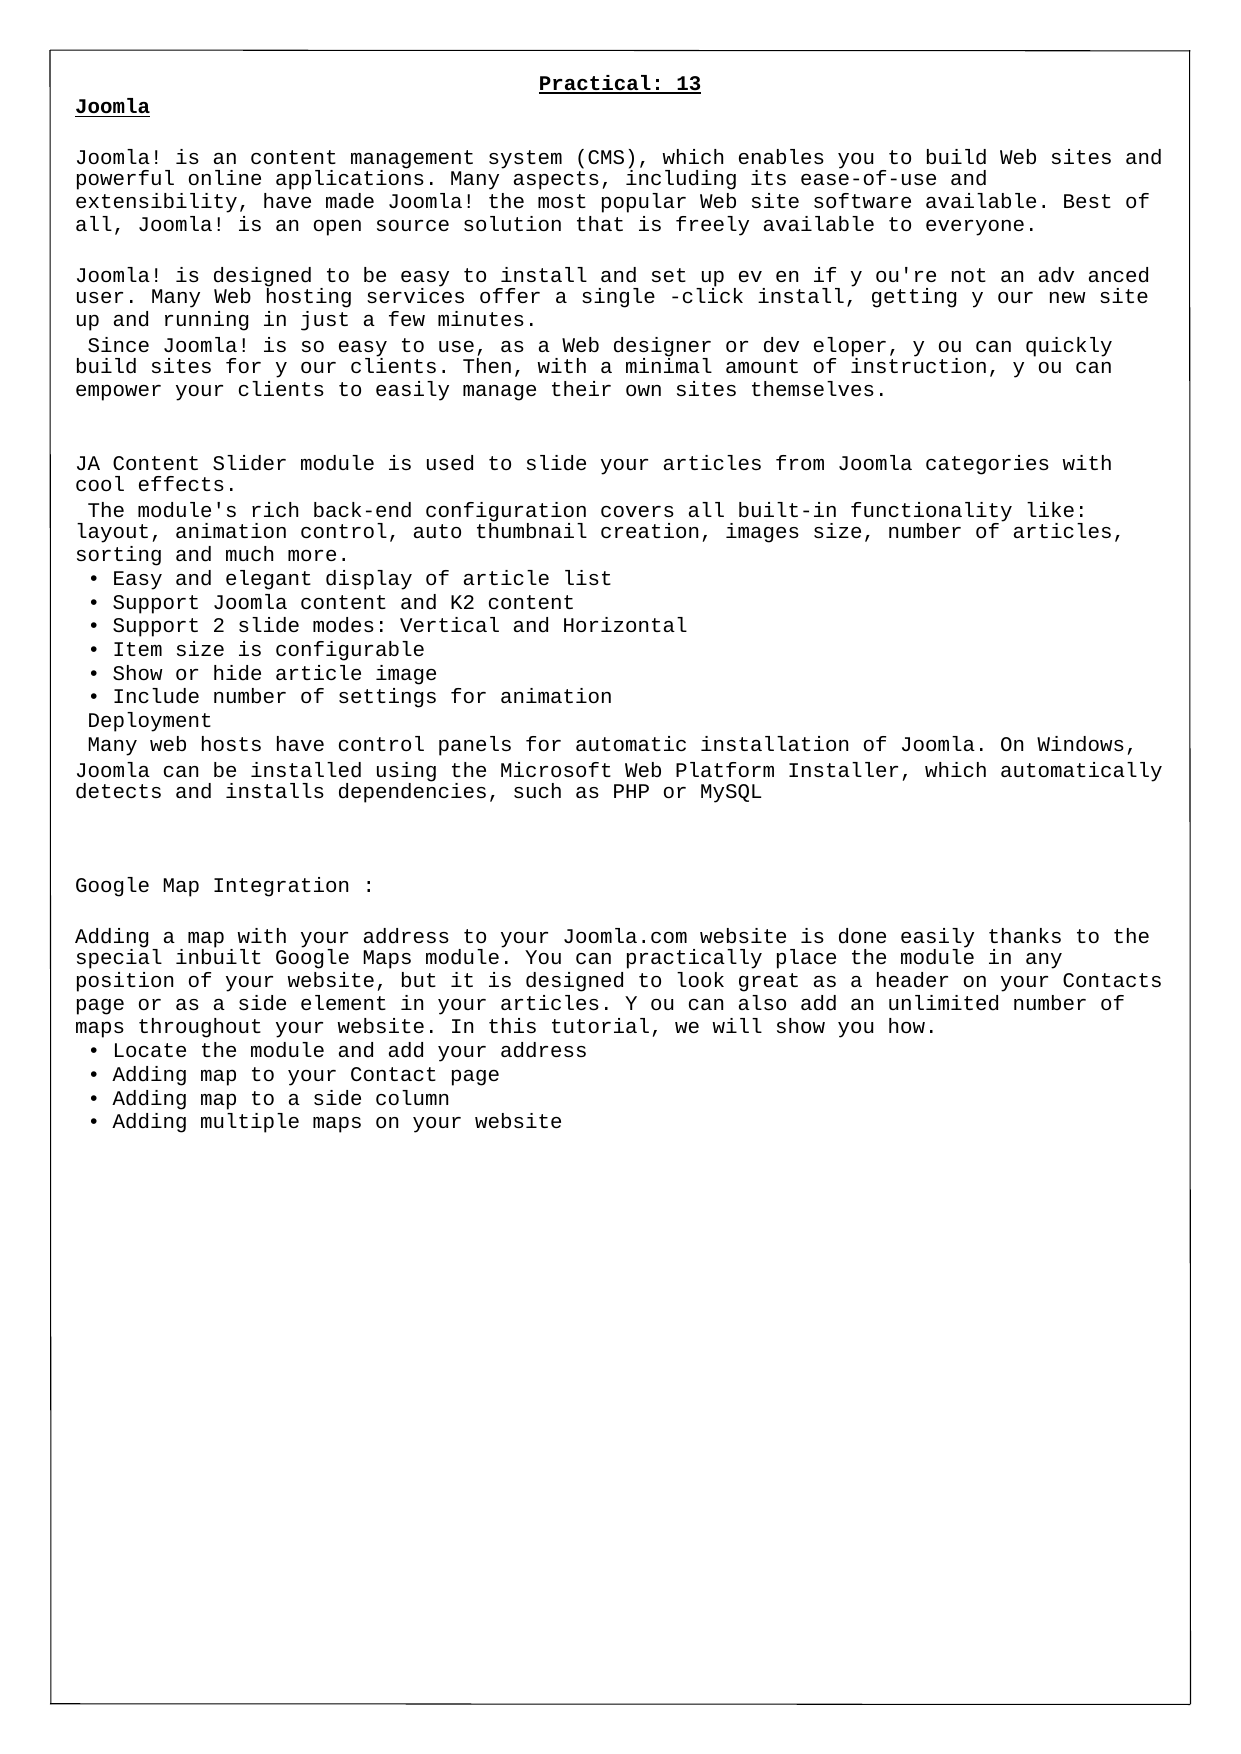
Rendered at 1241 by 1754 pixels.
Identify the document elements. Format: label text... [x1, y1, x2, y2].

list Adding map to your Contact page [87, 1064, 1162, 1088]
list Easy and elegant display of article list [87, 568, 1162, 592]
text Practical: 13 [75, 73, 1164, 96]
text Deployment [87, 710, 1162, 733]
list Adding multiple maps on your website [87, 1111, 1162, 1135]
text Many web hosts have control panels for automatic installation of Joomla. On Windows, [87, 733, 1162, 757]
list Item size is configurable [87, 639, 1162, 663]
list Adding map to a side column [87, 1088, 1162, 1111]
list Include number of settings for animation [87, 686, 1162, 710]
list Support 2 slide modes: Vertical and Horizontal [87, 615, 1162, 639]
text Since Joomla! is so easy to use, as a Web designer or dev eloper, y ou can quickly build sites for y our clients. Then, with a minimal amount of instruction, y ou can empower your clients to easily manage their own sites themselves. [75, 335, 1112, 403]
list Locate the module and add your address [87, 1040, 1162, 1064]
text The module's rich back-end configuration covers all built-in functionality like: layout, animation control, auto thumbnail creation, images size, number of articles, sorting and much more. [75, 500, 1125, 568]
text Google Map Integration : [75, 875, 1162, 899]
text JA Content Slider module is used to slide your articles from Joomla categories with cool effects. [75, 453, 1112, 497]
text Adding a map with your address to your Joomla.com website is done easily thanks to the special inbuilt Google Maps module. You can practically place the module in any position of your website, but it is designed to look great as a header on your Contacts page or as a side element in your articles. Y ou can also add an unlimited number of maps throughout your website. In this tutorial, we will show you how. [75, 925, 1162, 1040]
list Show or hide article image [87, 663, 1162, 686]
text Joomla can be installed using the Microsoft Web Platform Installer, which automatically detects and installs dependencies, such as PHP or MySQL [75, 760, 1162, 804]
list Support Joomla content and K2 content [87, 592, 1162, 615]
text Joomla! is an content management system (CMS), which enables you to build Web sites and powerful online applications. Many aspects, including its ease-of-use and extensibility, have made Joomla! the most popular Web site software available. Best of all, Joomla! is an open source solution that is freely available to everyone. [75, 146, 1162, 238]
text Joomla [75, 96, 1162, 120]
text Joomla! is designed to be easy to install and set up ev en if y ou're not an adv anced user. Many Web hosting services offer a single -click install, getting y our new site up and running in just a few minutes. [75, 264, 1150, 332]
